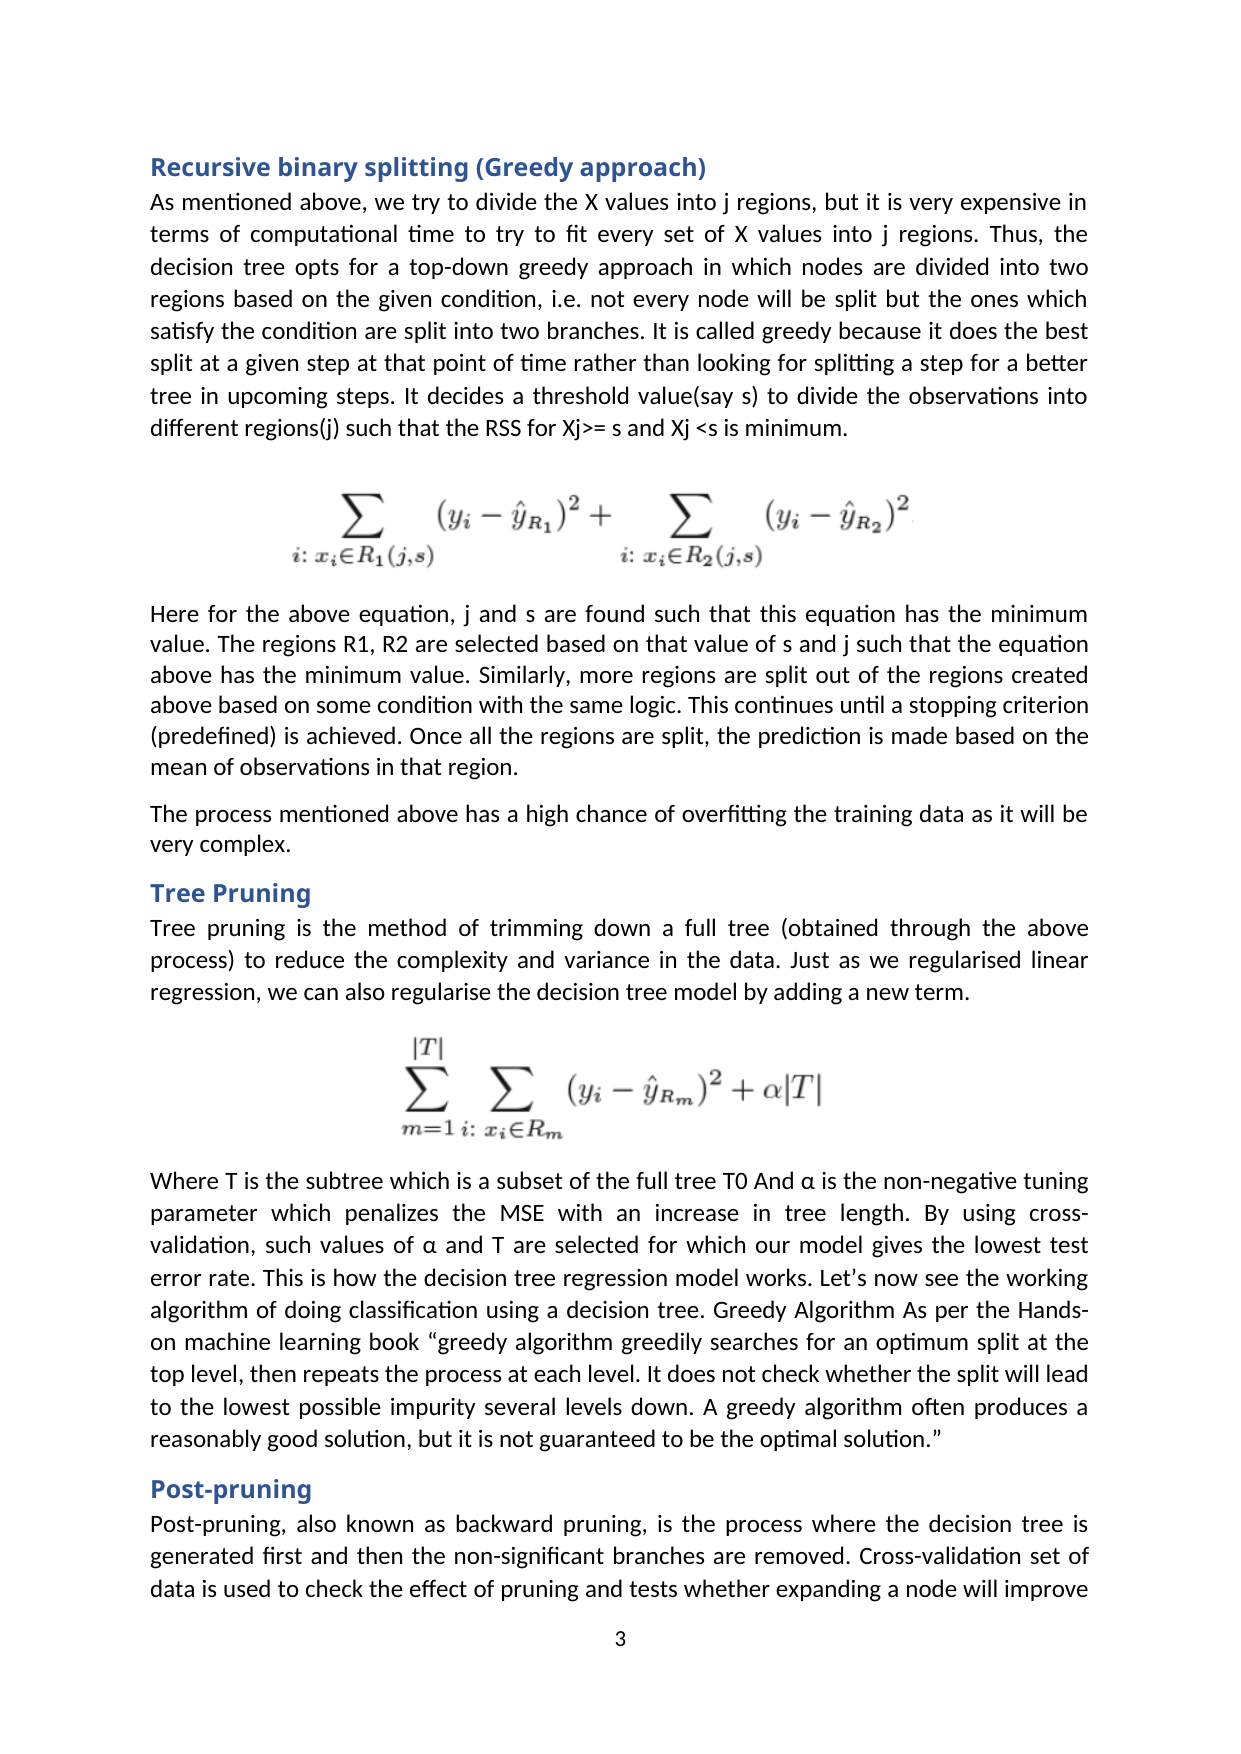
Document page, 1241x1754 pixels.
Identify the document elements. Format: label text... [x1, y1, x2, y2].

picture [376, 1025, 864, 1147]
text Tree pruning is the method of trimming down a full tree (obtained through the above process) to reduce the complexity and variance in the data. Just as we regularised linear regression, we can also regularise the decision tree model by adding a new term. [150, 912, 1090, 1007]
text The process mentioned above has a high chance of overfitting the training data as it will be very complex. [150, 798, 1090, 859]
text As mentioned above, we try to divide the X values into j regions, but it is very expensive in terms of computational time to try to fit every set of X values into j regions. Thus, the decision tree opts for a top-down greedy approach in which nodes are divided into two regions based on the given condition, i.e. not every node will be split but the ones which satisfy the condition are split into two branches. It is called greedy because it does the best split at a given step at that point of time rather than looking for splitting a step for a better tree in upcoming steps. It decides a threshold value(say s) to divide the observations into different regions(j) such that the RSS for Xj>= s and Xj <s is minimum. [150, 186, 1090, 443]
text Here for the above equation, j and s are found such that this equation has the minimum value. The regions R1, R2 are selected based on that value of s and j such that the equation above has the minimum value. Similarly, more regions are split out of the regions created above based on some condition with the same logic. This continues until a stopping criterion (predefined) is achieved. Once all the regions are split, the prediction is made based on the mean of observations in that region. [150, 598, 1090, 781]
subtitle Tree Pruning [150, 876, 1090, 910]
subtitle Post-pruning [150, 1472, 1090, 1506]
picture [280, 461, 960, 580]
text Where T is the subtree which is a subset of the full tree T0 And α is the non-negative tuning parameter which penalizes the MSE with an increase in tree length. By using cross-validation, such values of α and T are selected for which our model gives the lowest test error rate. This is how the decision tree regression model works. Let’s now see the working algorithm of doing classification using a decision tree. Greedy Algorithm As per the Hands-on machine learning book “greedy algorithm greedily searches for an optimum split at the top level, then repeats the process at each level. It does not check whether the split will lead to the lowest possible impurity several levels down. A greedy algorithm often produces a reasonably good solution, but it is not guaranteed to be the optimal solution.” [150, 1165, 1090, 1454]
subtitle Recursive binary splitting (Greedy approach) [150, 150, 1090, 184]
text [150, 1508, 1090, 1603]
